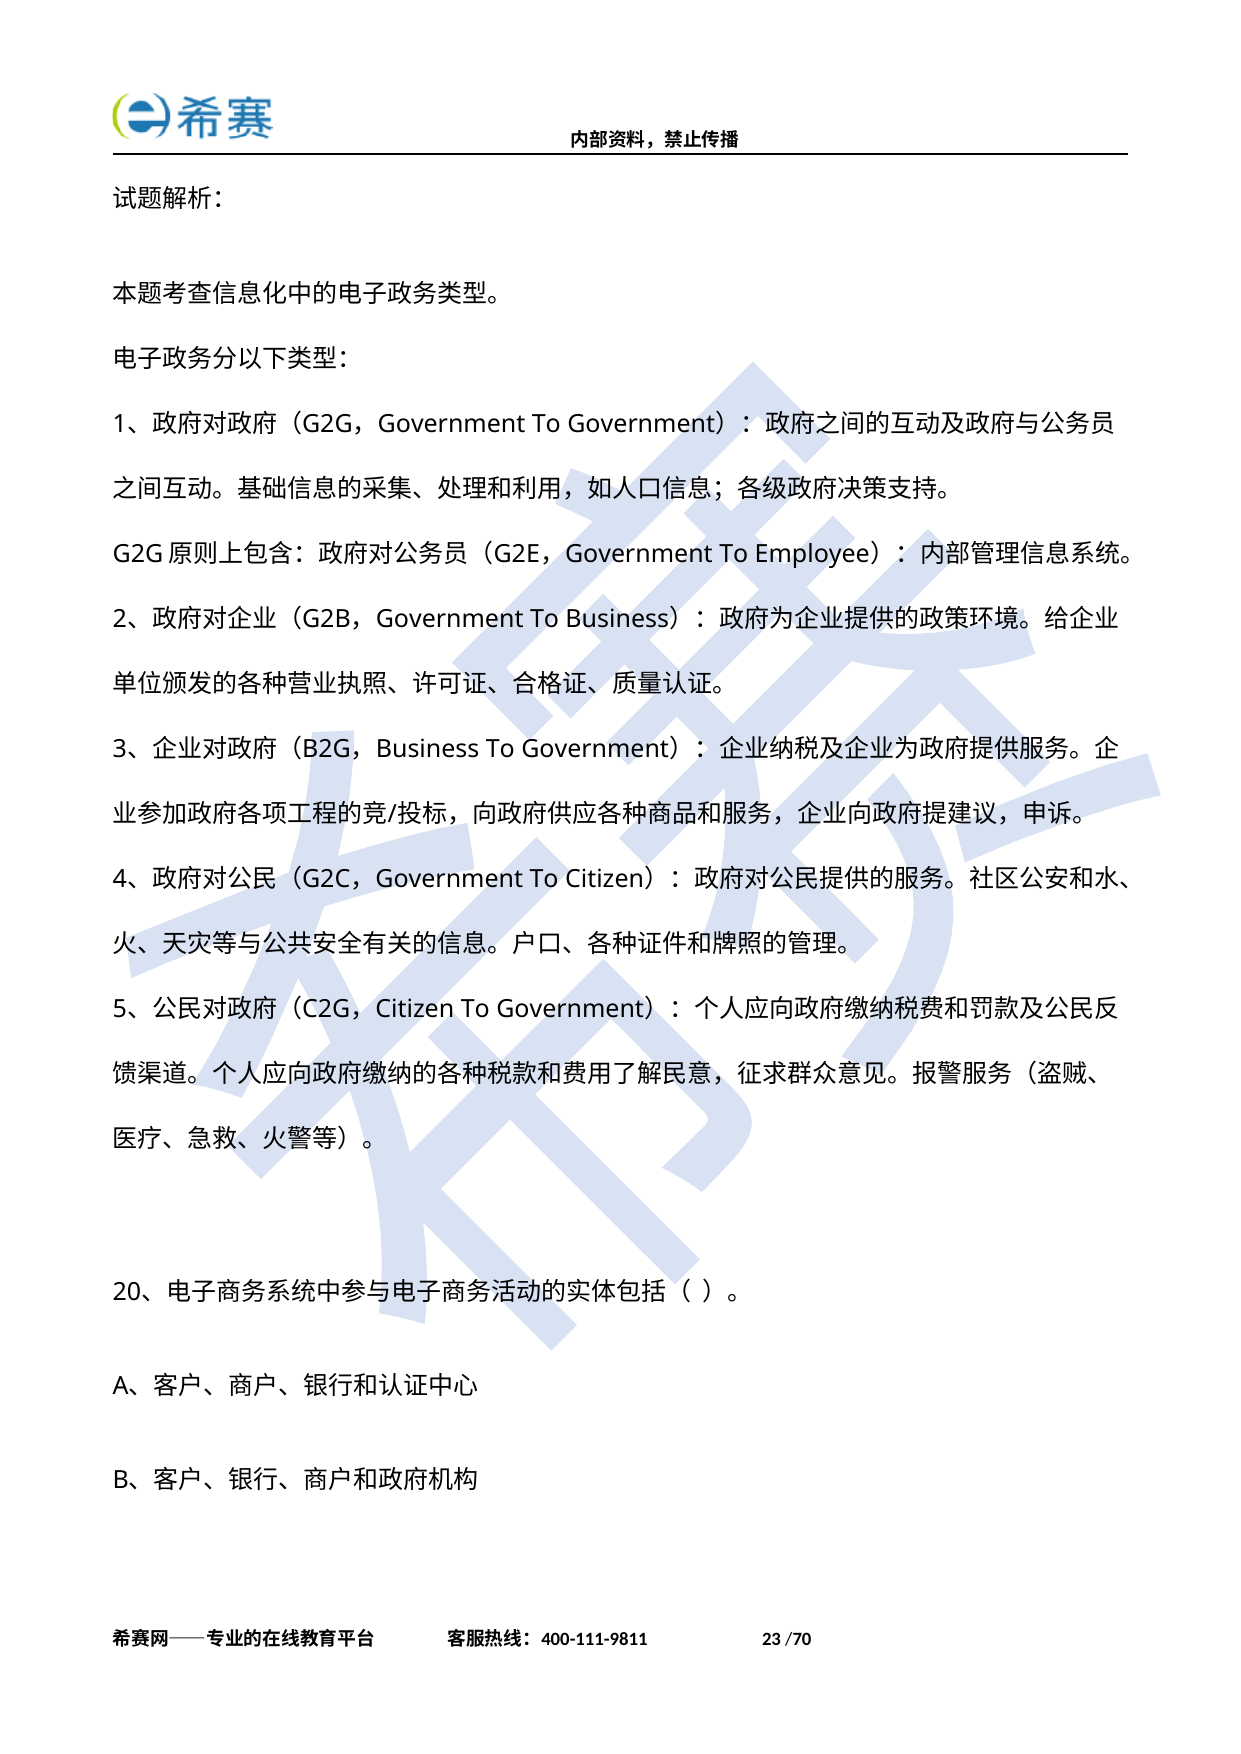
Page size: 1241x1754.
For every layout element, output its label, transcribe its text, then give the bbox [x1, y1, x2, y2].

text 本题考查信息化中的电子政务类型。 电子政务分以下类型： 1、政府对政府（G2G，Government To Government）：政府之间的互动及政府与公务员之间互动。基础信息的采集、处理和利用，如人口信息；各级政府决策支持。 G2G原则上包含：政府对公务员（G2E，Government To Employee）：内部管理信息系统。 2、政府对企业（G2B，Government To Business）：政府为企业提供的政策环境。给企业单位颁发的各种营业执照、许可证、合格证、质量认证。 3、企业对政府（B2G，Business To Government）：企业纳税及企业为政府提供服务。企业参加政府各项工程的竞/投标，向政府供应各种商品和服务，企业向政府提建议，申诉。 4、政府对公民（G2C，Government To Citizen）：政府对公民提供的服务。社区公安和水、火、天灾等与公共安全有关的信息。户口、各种证件和牌照的管理。 5、公民对政府（C2G，Citizen To Government）：个人应向政府缴纳税费和罚款及公民反馈渠道。个人应向政府缴纳的各种税款和费用了解民意，征求群众意见。报警服务（盗贼、医疗、急救、火警等）。 [112, 259, 1128, 1169]
text A、客户、商户、银行和认证中心 [112, 1351, 1128, 1416]
text 20、电子商务系统中参与电子商务活动的实体包括（ ）。 [112, 1257, 1128, 1322]
text B、客户、银行、商户和政府机构 [112, 1445, 1128, 1510]
text 试题解析： [112, 164, 1128, 229]
picture [112, 88, 274, 146]
